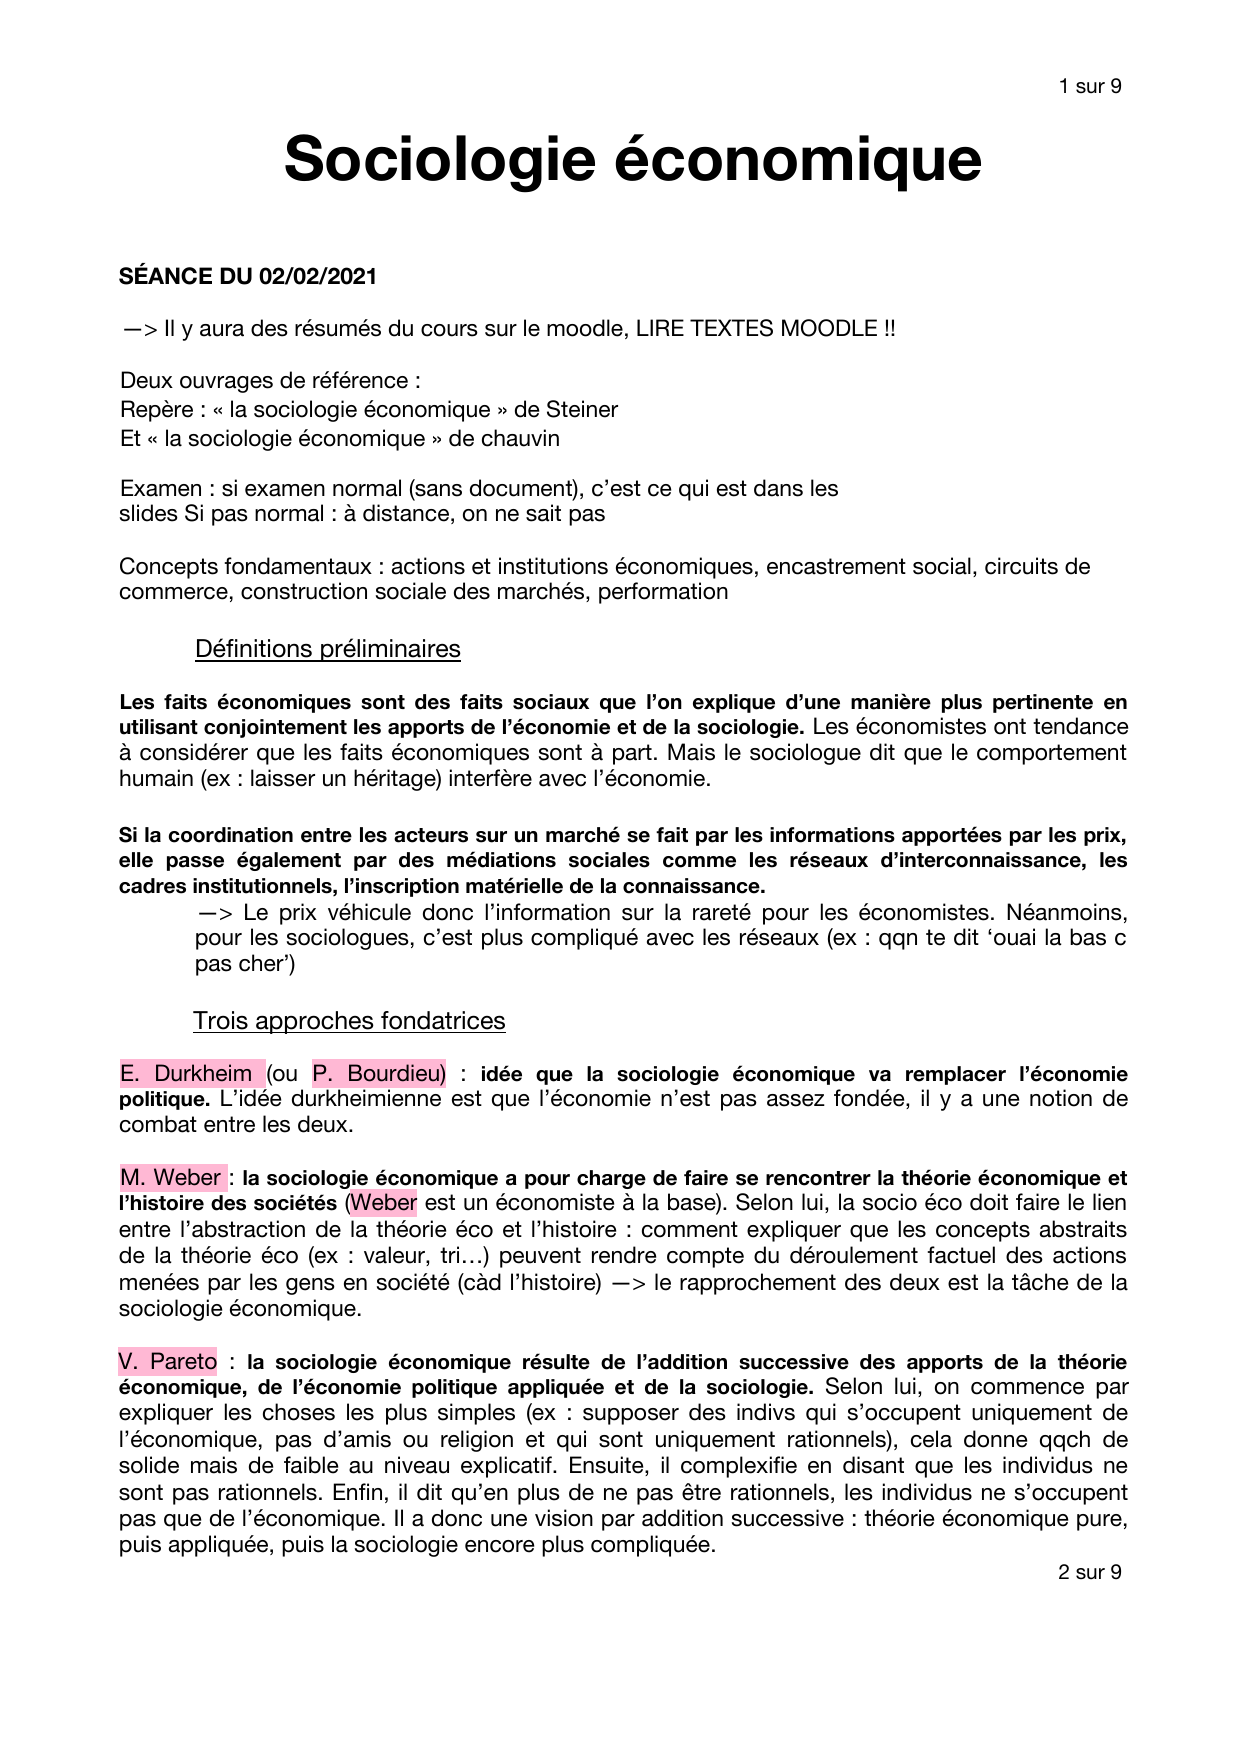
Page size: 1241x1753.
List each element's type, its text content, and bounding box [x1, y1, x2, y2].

text Deux ouvrages de référence : [120, 366, 1150, 395]
text Sociologie économique [118, 119, 1150, 198]
text —> Le prix véhicule donc l’information sur la rareté pour les économistes. Néanmoins, pour les sociologues, c’est plus compliqué avec les réseaux (ex : qqn te dit ‘ouai la bas c pas cher’) [194, 899, 1129, 978]
text Et « la sociologie économique » de chauvin [120, 424, 1150, 453]
text Concepts fondamentaux : actions et institutions économiques, encastrement social, circuits de commerce, construction sociale des marchés, performation [119, 554, 1129, 606]
text Trois approches fondatrices [193, 1005, 1150, 1037]
text Les faits économiques sont des faits sociaux que l’on explique d’une manière plus pertinente en utilisant conjointement les apports de l’économie et de la sociologie. Les économistes ont tendance à considérer que les faits économiques sont à part. Mais le sociologue dit que le comportement humain (ex : laisser un héritage) interfère avec l’économie. [119, 691, 1129, 793]
text Examen : si examen normal (sans document), c’est ce qui est dans les slides Si pas normal : à distance, on ne sait pas [119, 476, 903, 528]
text 1 sur 9 [118, 73, 1122, 99]
text 2 sur 9 [118, 1559, 1122, 1585]
text Si la coordination entre les acteurs sur un marché se fait par les informations apportées par les prix, elle passe également par des médiations sociales comme les réseaux d’interconnaissance, les cadres institutionnels, l’inscription matérielle de la connaissance. [118, 821, 1128, 899]
text —> Il y aura des résumés du cours sur le moodle, LIRE TEXTES MOODLE !! [121, 314, 1150, 343]
text Repère : « la sociologie économique » de Steiner [120, 395, 1150, 424]
text SÉANCE DU 02/02/2021 [118, 262, 1150, 291]
text V. Pareto : la sociologie économique résulte de l’addition successive des apports de la théorie économique, de l’économie politique appliquée et de la sociologie. Selon lui, on commence par expliquer les choses les plus simples (ex : supposer des indivs qui s’occupent uniquement de l’économique, pas d’amis ou religion et qui sont uniquement rationnels), cela donne qqch de solide mais de faible au niveau explicatif. Ensuite, il complexifie en disant que les individus ne sont pas rationnels. Enfin, il dit qu’en plus de ne pas être rationnels, les individus ne s’occupent pas que de l’économique. Il a donc une vision par addition successive : théorie économique pure, puis appliquée, puis la sociologie encore plus compliquée. [118, 1348, 1129, 1559]
text M. Weber : la sociologie économique a pour charge de faire se rencontrer la théorie économique et l’histoire des sociétés (Weber est un économiste à la base). Selon lui, la socio éco doit faire le lien entre l’abstraction de la théorie éco et l’histoire : comment expliquer que les concepts abstraits de la théorie éco (ex : valeur, tri…) peuvent rendre compte du déroulement factuel des actions menées par les gens en société (càd l’histoire) —> le rapprochement des deux est la tâche de la sociologie économique. [119, 1165, 1129, 1323]
text Définitions préliminaires [195, 633, 1150, 665]
text E. Durkheim (ou P. Bourdieu) : idée que la sociologie économique va remplacer l’économie politique. L’idée durkheimienne est que l’économie n’est pas assez fondée, il y a une notion de combat entre les deux. [119, 1060, 1129, 1139]
